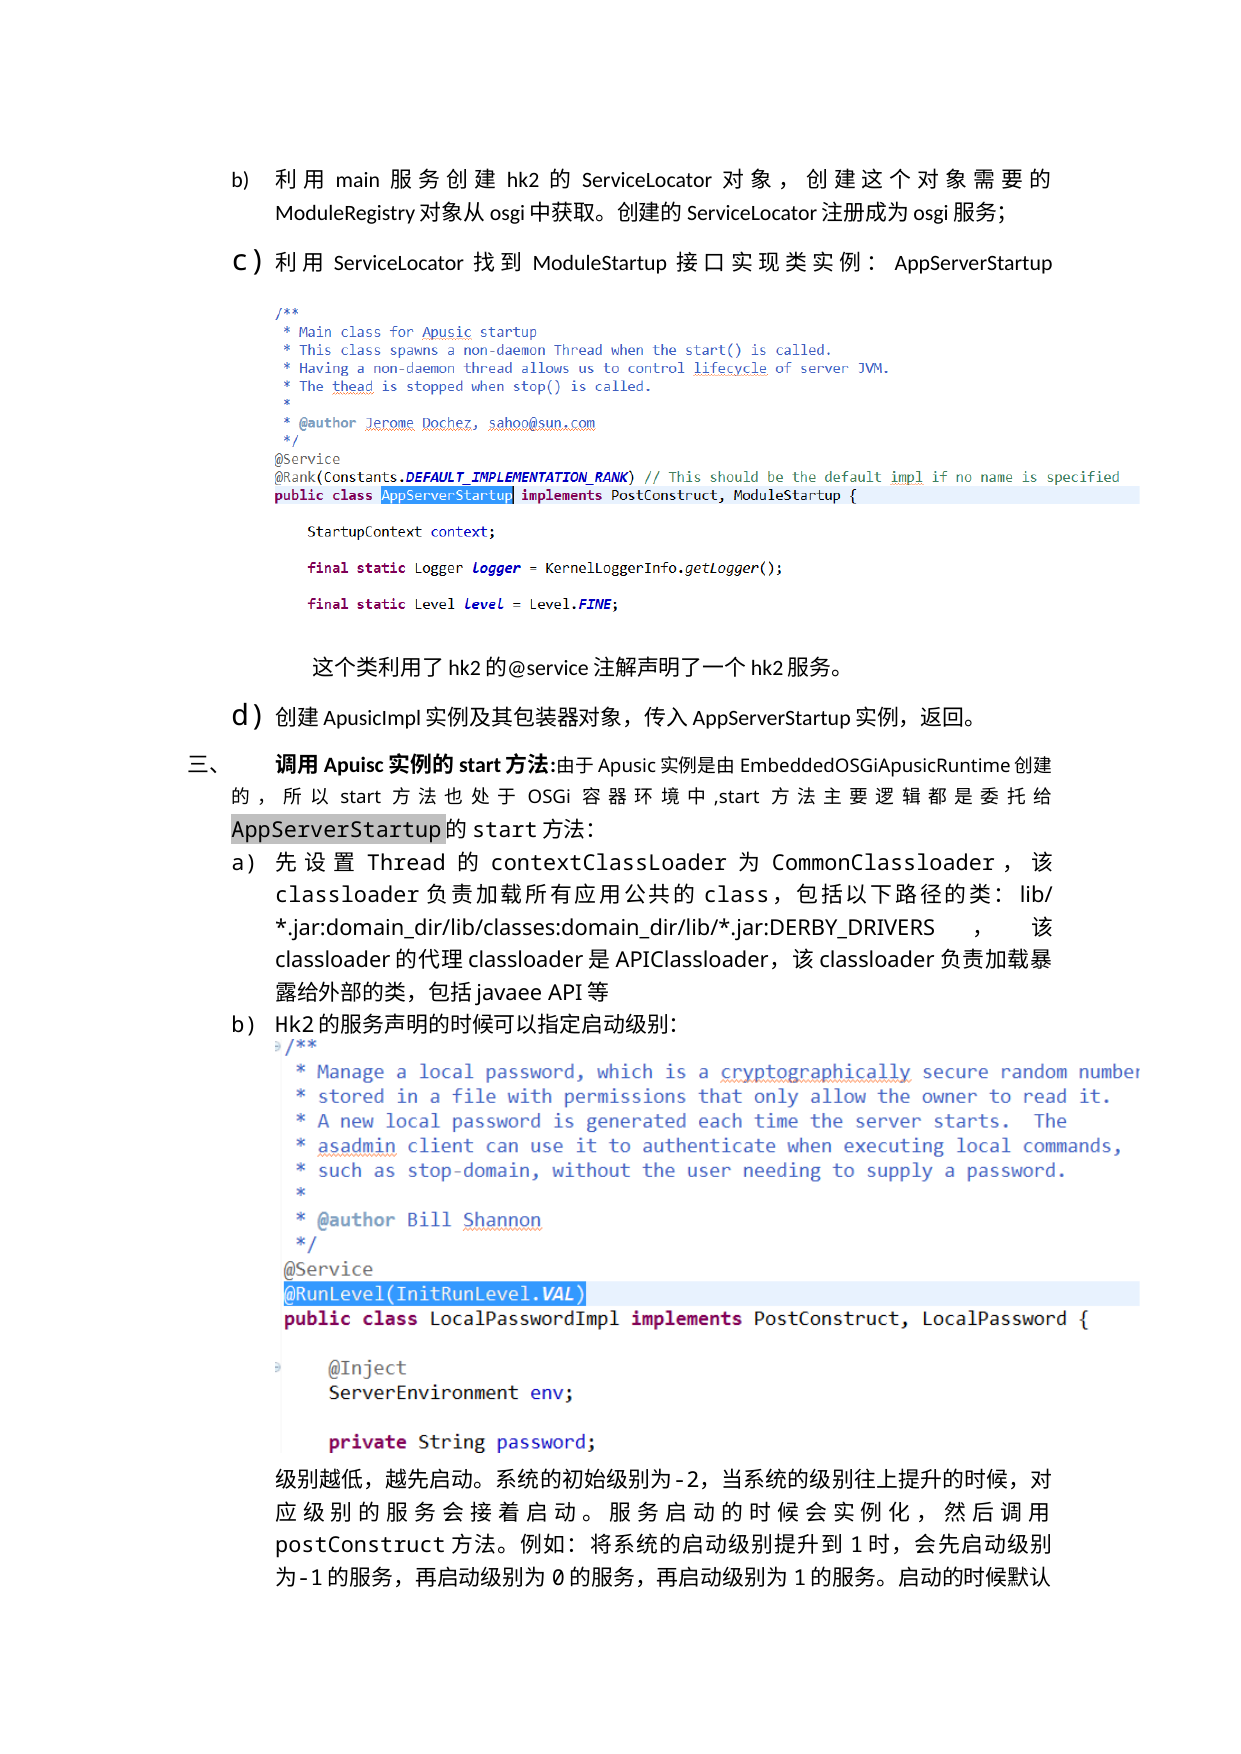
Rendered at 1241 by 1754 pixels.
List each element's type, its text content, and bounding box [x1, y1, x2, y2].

list 利用main服务创建hk2的ServiceLocator对象，创建这个对象需要的ModuleRegistry对象从osgi中获取。创建的ServiceLocator注册成为osgi服务； [231, 162, 1053, 227]
list 这个类利用了hk2的@service注解声明了一个hk2服务。 [312, 649, 1053, 682]
list 创建ApusicImpl实例及其包装器对象，传入AppServerStartup实例，返回。 [231, 682, 1053, 747]
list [275, 1462, 1053, 1592]
list 调用Apuisc实例的start方法:由于Apusic实例是由EmbeddedOSGiApusicRuntime创建的，所以start方法也处于OSGi容器环境中,start方法主要逻辑都是委托给AppServerStartup的start方法： [187, 747, 1053, 844]
list Hk2的服务声明的时候可以指定启动级别： [231, 1007, 1053, 1039]
list 先设置Thread的contextClassLoader为CommonClassloader，该classloader负责加载所有应用公共的class，包括以下路径的类：lib/*.jar:domain_dir/lib/classes:domain_dir/lib/*.jar:DERBY_DRIVERS，该classloader的代理classloader是APIClassloader，该classloader负责加载暴露给外部的类，包括javaee API等 [231, 844, 1053, 1007]
picture [275, 292, 1140, 621]
picture [275, 1039, 1140, 1453]
